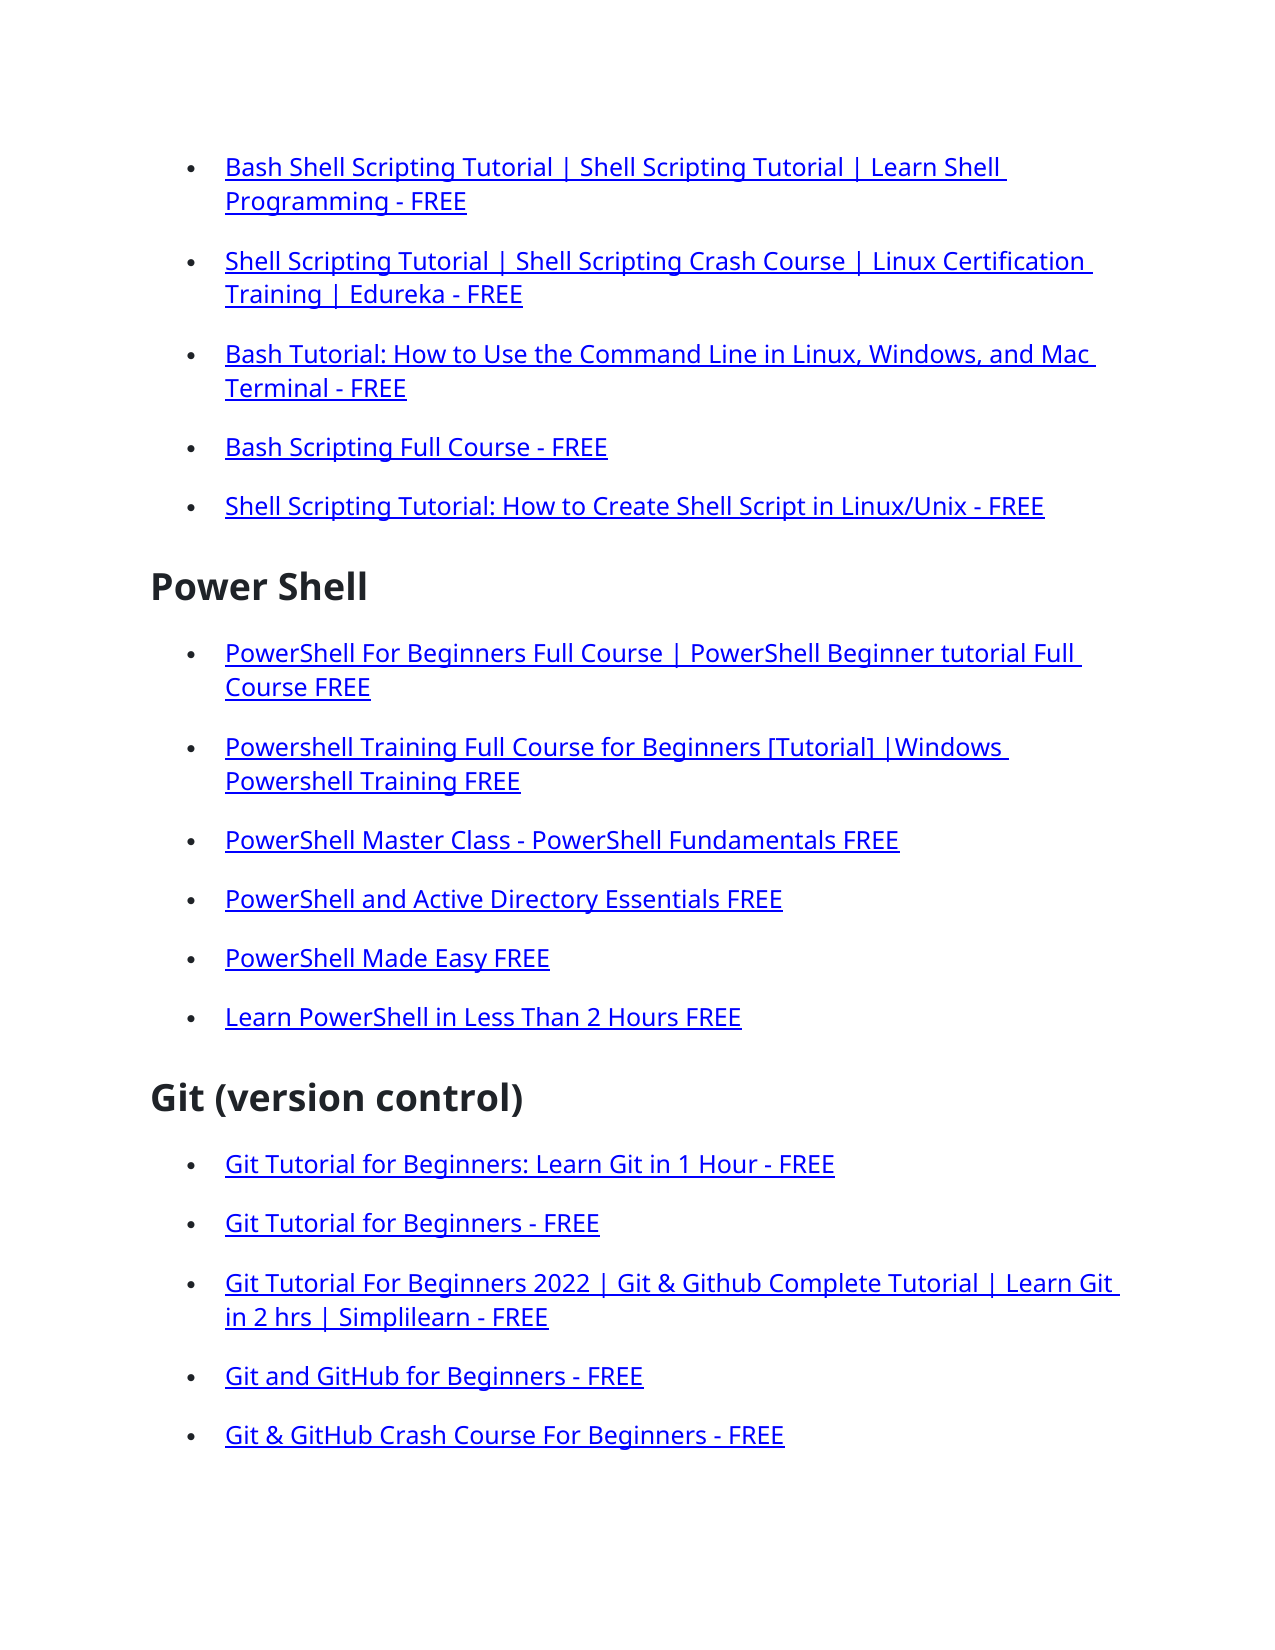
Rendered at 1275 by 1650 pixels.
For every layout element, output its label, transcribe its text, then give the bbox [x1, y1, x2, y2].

list PowerShell Master Class - PowerShell Fundamentals FREE [187, 822, 1125, 856]
list Shell Scripting Tutorial: How to Create Shell Script in Linux/Unix - FREE [187, 488, 1125, 522]
list Git and GitHub for Beginners - FREE [187, 1358, 1125, 1392]
list Bash Shell Scripting Tutorial | Shell Scripting Tutorial | Learn Shell Programming - FREE [187, 150, 1125, 218]
list Git Tutorial for Beginners - FREE [187, 1206, 1125, 1240]
list Shell Scripting Tutorial | Shell Scripting Crash Course | Linux Certification Training | Edureka - FREE [187, 243, 1125, 311]
list PowerShell and Active Directory Essentials FREE [187, 881, 1125, 915]
list Bash Scripting Full Course - FREE [187, 429, 1125, 463]
list Bash Tutorial: How to Use the Command Line in Linux, Windows, and Mac Terminal - FREE [187, 336, 1125, 404]
text Git (version control) [150, 1071, 1125, 1122]
list Git Tutorial For Beginners 2022 | Git & Github Complete Tutorial | Learn Git in 2 hrs | Simplilearn - FREE [187, 1265, 1125, 1333]
list Git & GitHub Crash Course For Beginners - FREE [187, 1417, 1125, 1451]
list PowerShell Made Easy FREE [187, 940, 1125, 974]
text Power Shell [150, 560, 1125, 611]
list Powershell Training Full Course for Beginners [Tutorial] |Windows Powershell Training FREE [187, 729, 1125, 797]
list Learn PowerShell in Less Than 2 Hours FREE [187, 999, 1125, 1033]
list PowerShell For Beginners Full Course | PowerShell Beginner tutorial Full Course FREE [187, 636, 1125, 704]
list Git Tutorial for Beginners: Learn Git in 1 Hour - FREE [187, 1147, 1125, 1181]
